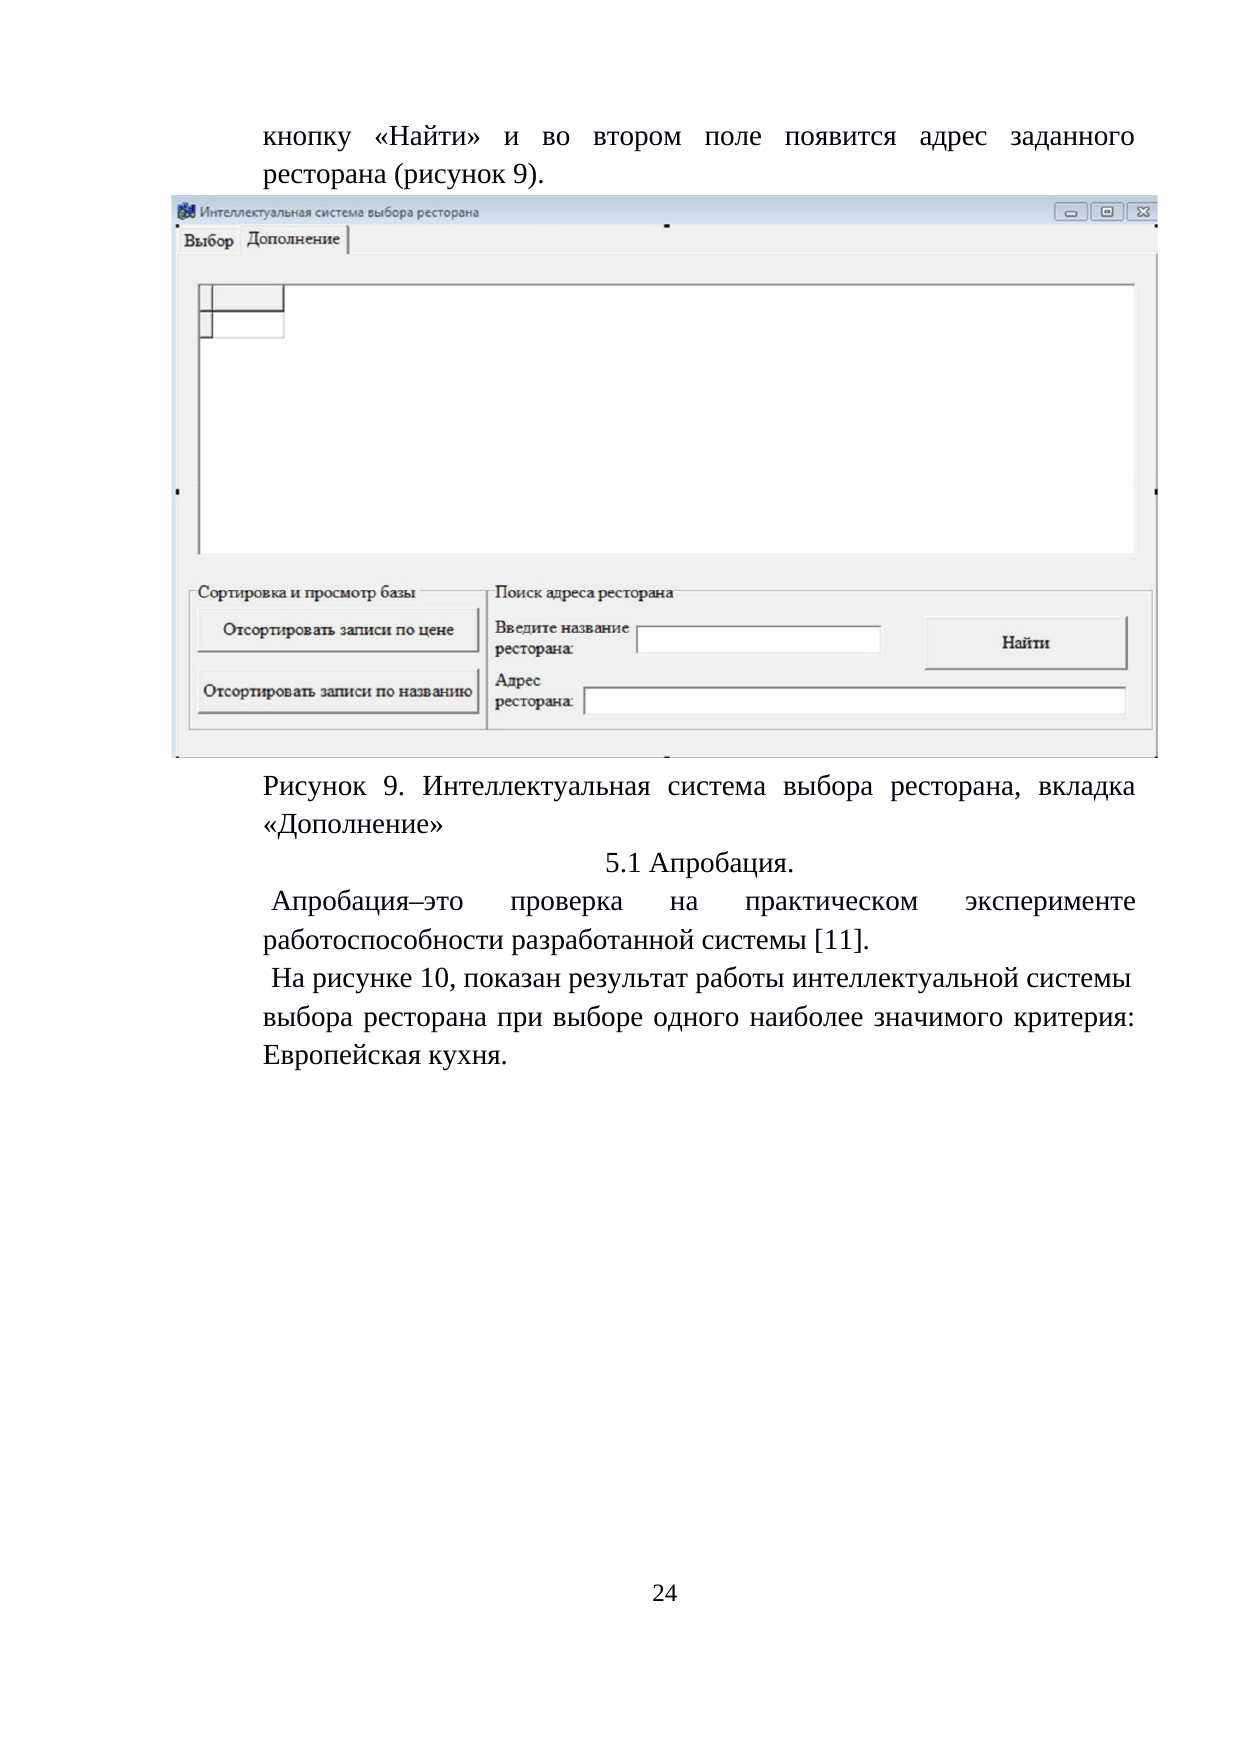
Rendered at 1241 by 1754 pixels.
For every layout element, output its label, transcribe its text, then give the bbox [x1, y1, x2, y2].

text Рисунок 9. Интеллектуальная система выбора ресторана, вкладка «Дополнение» [263, 758, 1136, 840]
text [263, 118, 1136, 190]
text 5.1 Апробация. [263, 845, 1136, 878]
text Апробация–это проверка на практическом эксперименте работоспособности разработанной системы [11]. [263, 883, 1136, 955]
picture [171, 195, 1158, 758]
text На рисунке 10, показан результат работы интеллектуальной системы [263, 960, 1136, 994]
text выбора ресторана при выборе одного наиболее значимого критерия: Европейская кухня. [263, 999, 1136, 1071]
